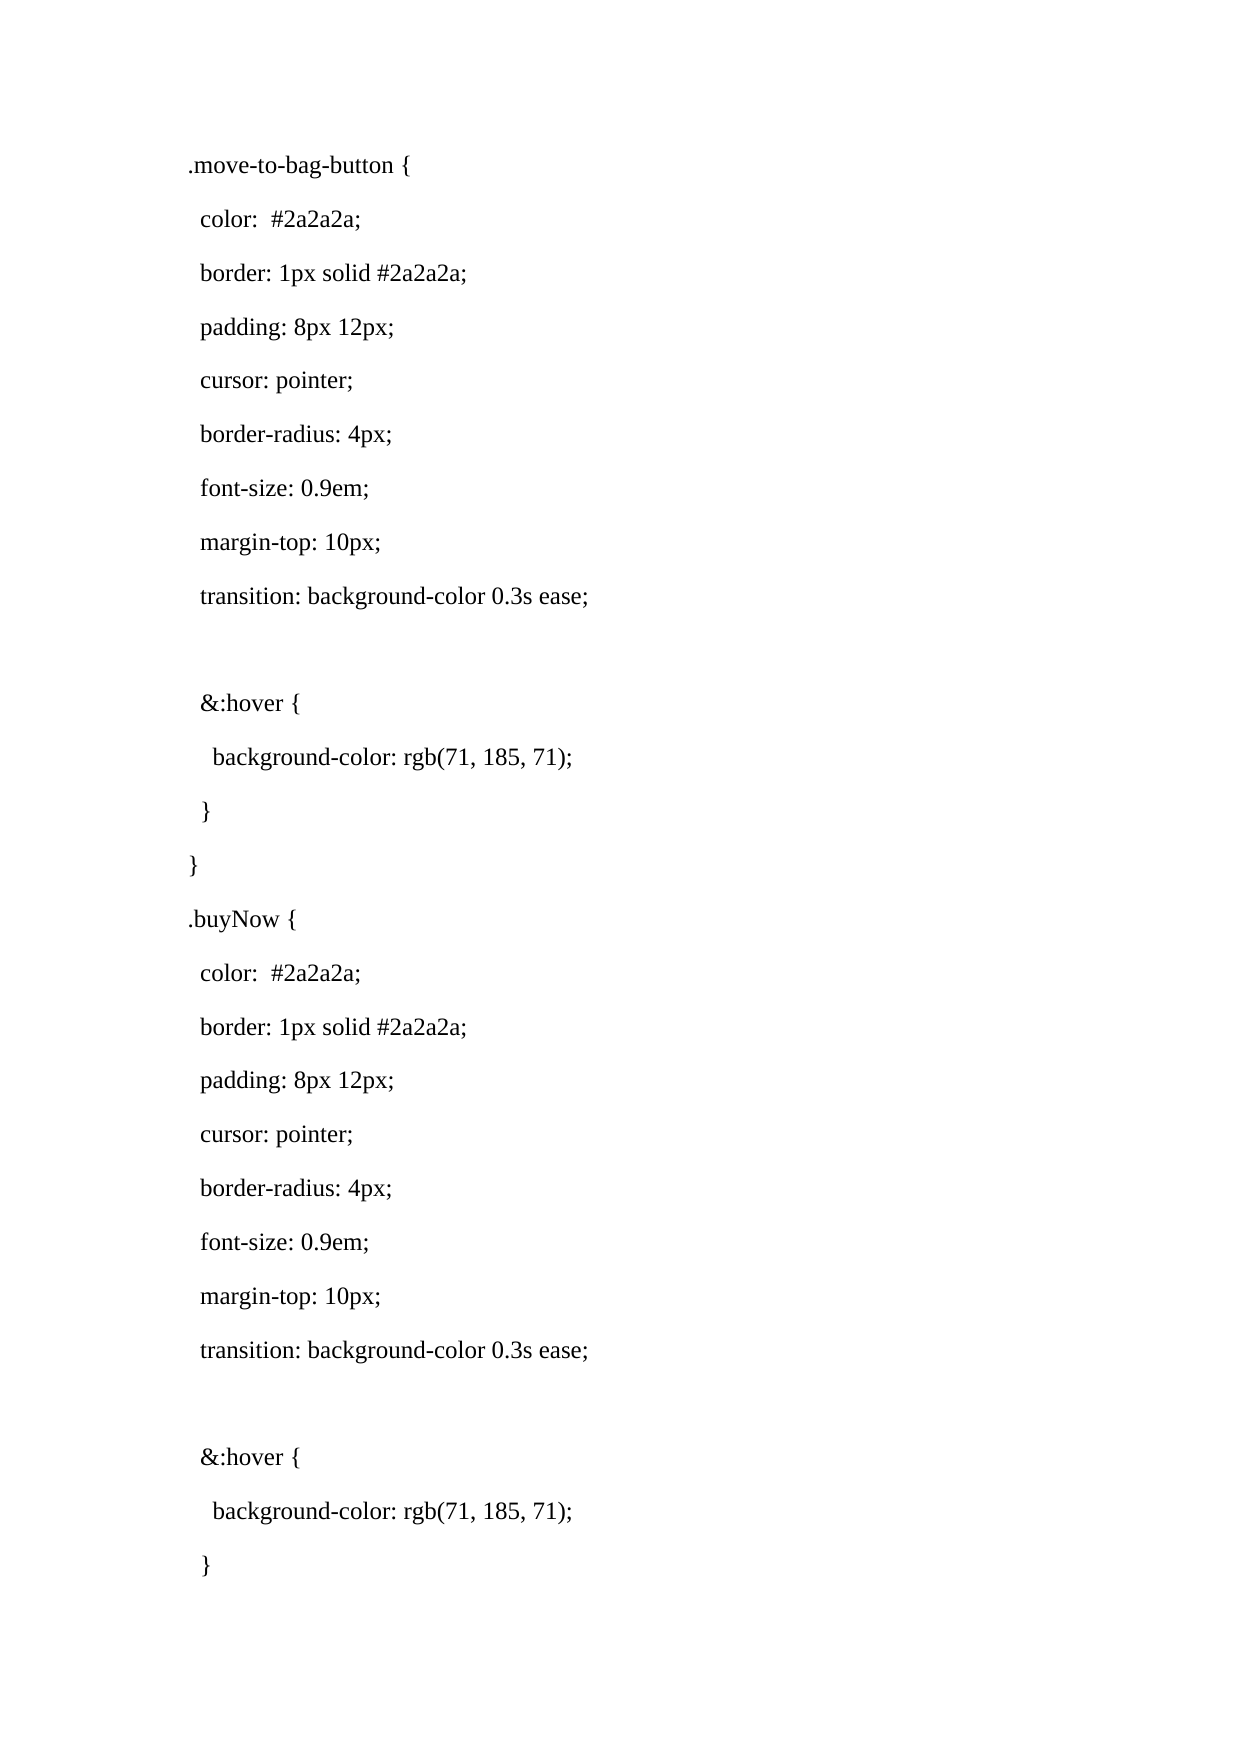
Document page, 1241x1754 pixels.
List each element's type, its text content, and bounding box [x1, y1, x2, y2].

text } [187, 850, 1053, 879]
text padding: 8px 12px; [187, 312, 1053, 340]
text .move-to-bag-button { [187, 150, 1053, 179]
text border-radius: 4px; [187, 419, 1053, 448]
text background-color: rgb(71, 185, 71); [187, 1496, 1053, 1525]
text margin-top: 10px; [187, 1281, 1053, 1310]
text border-radius: 4px; [187, 1173, 1053, 1202]
text margin-top: 10px; [187, 527, 1053, 556]
text background-color: rgb(71, 185, 71); [187, 742, 1053, 771]
text font-size: 0.9em; [187, 1227, 1053, 1256]
text &:hover { [187, 1442, 1053, 1471]
text cursor: pointer; [187, 1119, 1053, 1148]
text } [187, 1550, 1053, 1579]
text border: 1px solid #2a2a2a; [187, 258, 1053, 286]
text color: #2a2a2a; [187, 204, 1053, 233]
text font-size: 0.9em; [187, 473, 1053, 502]
text border: 1px solid #2a2a2a; [187, 1012, 1053, 1040]
text .buyNow { [187, 904, 1053, 933]
text } [187, 796, 1053, 825]
text &:hover { [187, 688, 1053, 717]
text transition: background-color 0.3s ease; [187, 1335, 1053, 1363]
text color: #2a2a2a; [187, 958, 1053, 987]
text transition: background-color 0.3s ease; [187, 581, 1053, 609]
text cursor: pointer; [187, 365, 1053, 394]
text padding: 8px 12px; [187, 1066, 1053, 1094]
